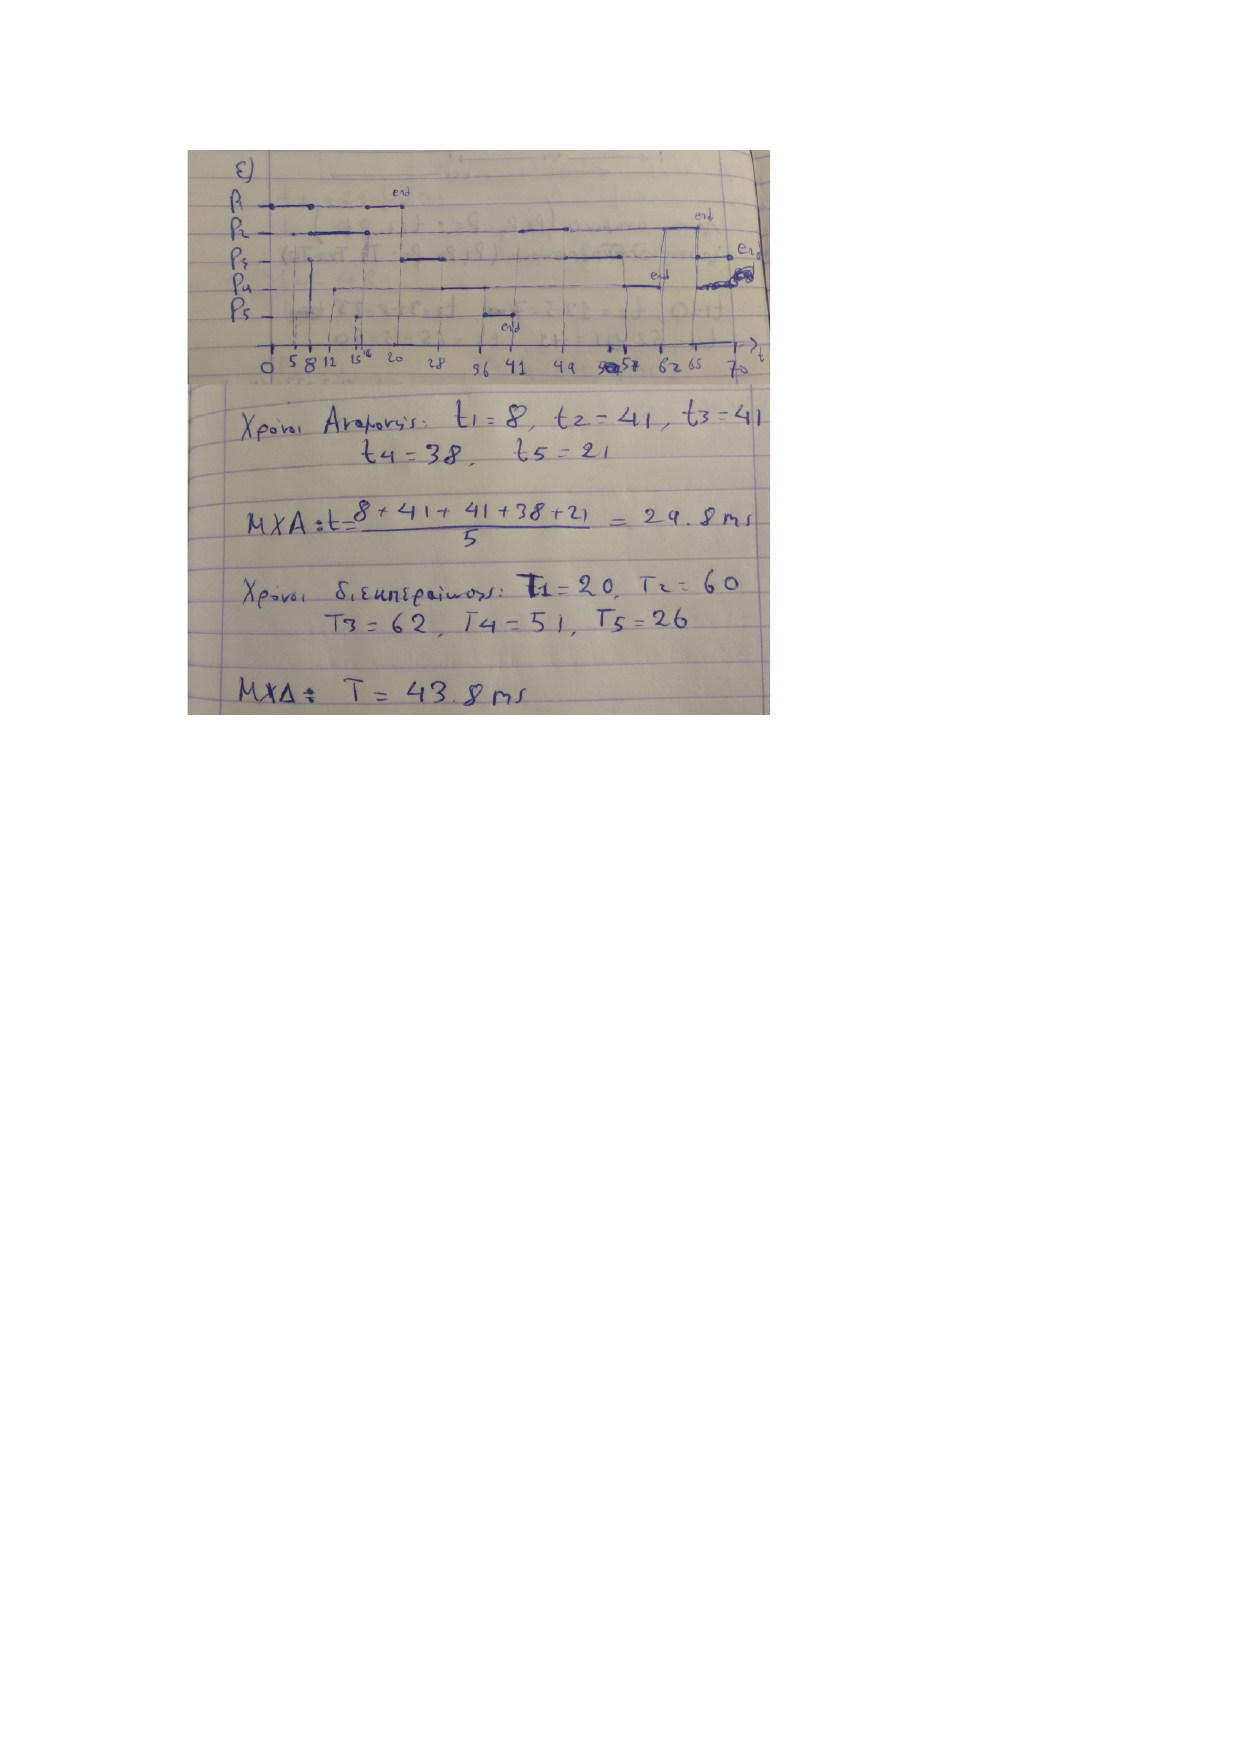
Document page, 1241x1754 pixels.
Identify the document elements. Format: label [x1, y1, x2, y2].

picture [187, 150, 771, 715]
